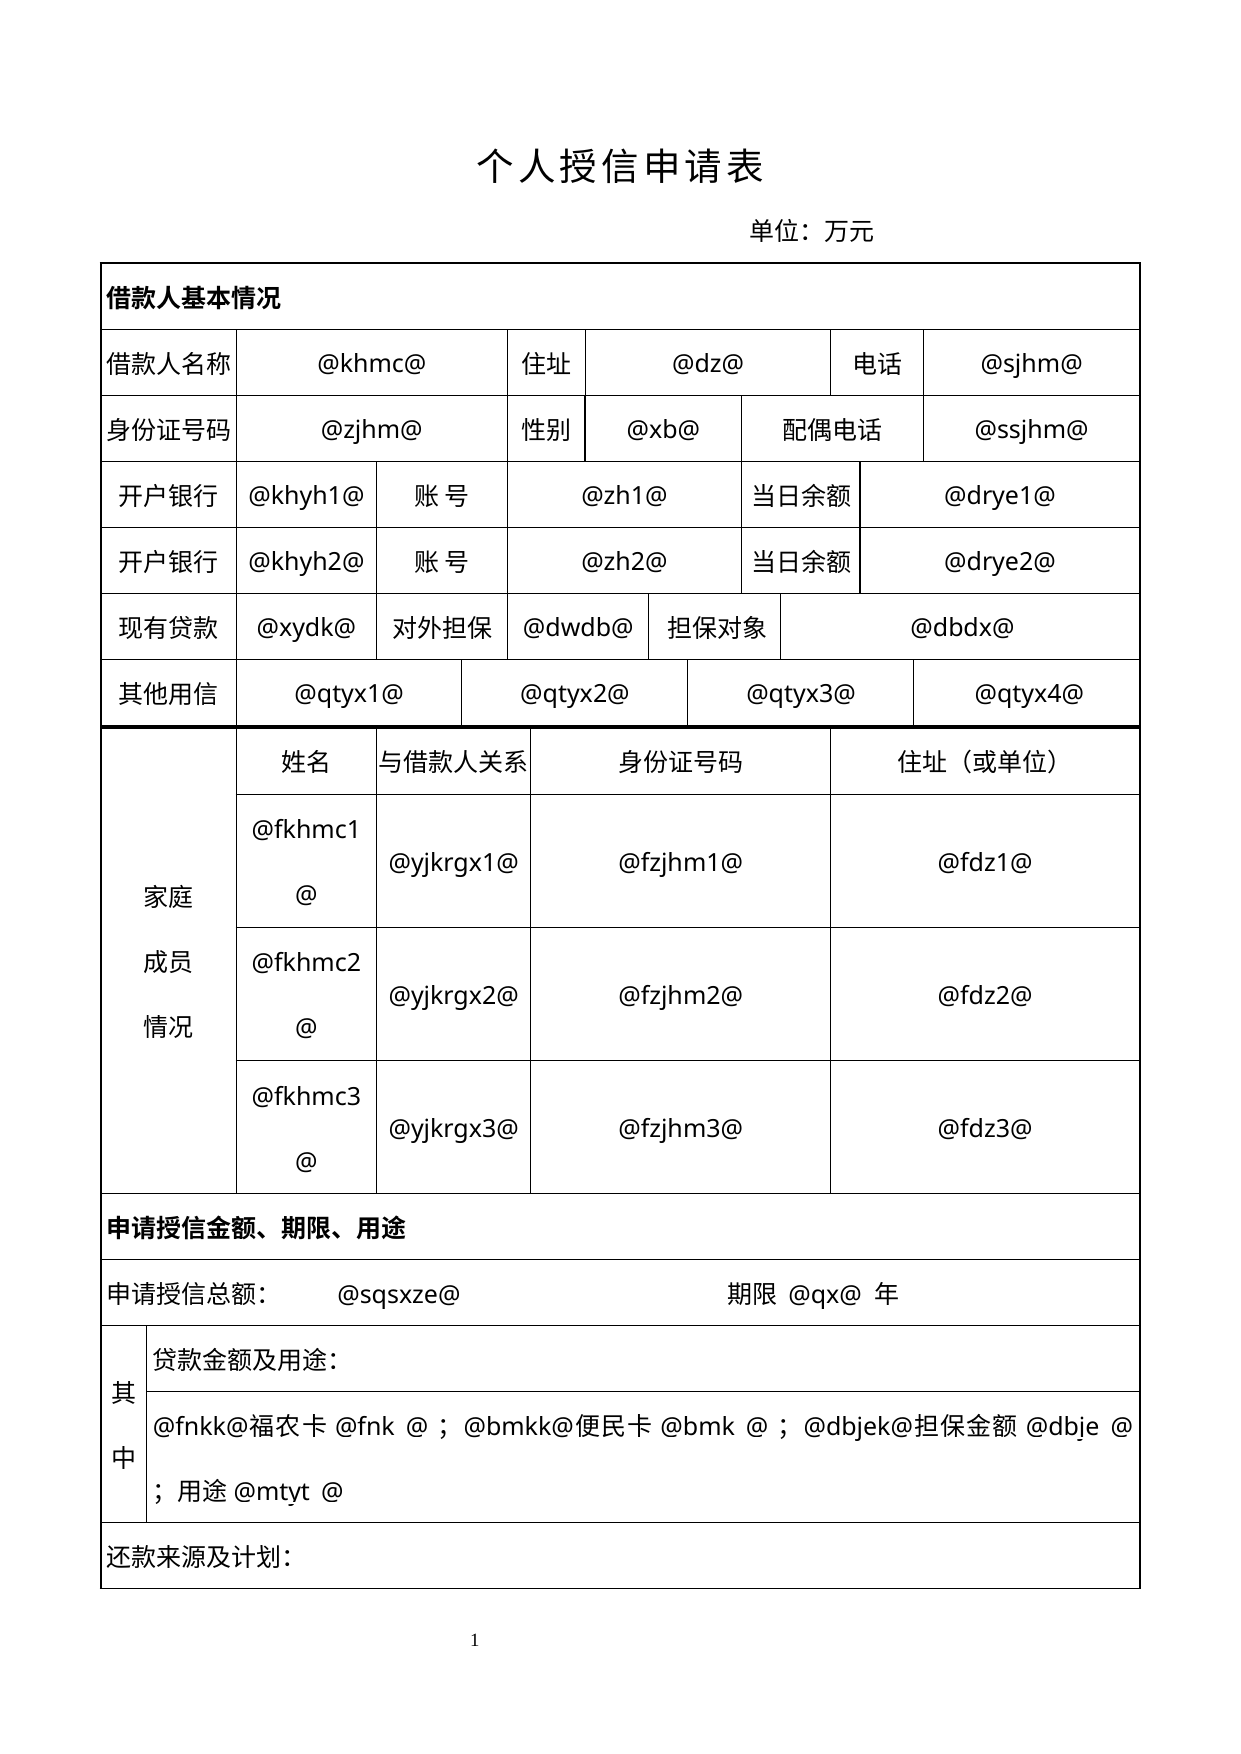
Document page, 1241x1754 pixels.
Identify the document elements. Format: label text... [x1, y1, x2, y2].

table_cell 性别 [508, 396, 584, 461]
table_cell 身份证号码 [531, 729, 830, 793]
text 单位：万元 [136, 197, 1104, 262]
table_cell 开户银行 [102, 528, 236, 593]
table_cell 其他用信 [102, 660, 236, 725]
table_cell @dbdx@ [781, 594, 1139, 659]
table_cell @dwdb@ [508, 594, 648, 659]
table_cell @sjhm@ [924, 330, 1139, 395]
table_cell @xb@ [586, 396, 741, 461]
table_cell @drye1@ [861, 462, 1139, 527]
table_cell @khyh1@ [237, 462, 376, 527]
table_cell 账 号 [377, 462, 507, 527]
table_cell @fkhmc2@ [237, 928, 376, 1060]
table_cell @zh1@ [508, 462, 741, 527]
table_cell 与借款人关系 [377, 729, 530, 793]
table_cell @fkhmc1@ [237, 795, 376, 927]
table_cell 申请授信金额、期限、用途 [102, 1194, 1139, 1259]
text 个人授信申请表 [136, 132, 1104, 197]
table_cell @yjkrgx2@ [377, 928, 530, 1060]
table_cell @yjkrgx1@ [377, 795, 530, 927]
table_cell @drye2@ [861, 528, 1139, 593]
table_cell 住址（或单位） [831, 729, 1139, 793]
table_header 借款人基本情况 [102, 264, 1139, 329]
table_cell 姓名 [237, 729, 376, 793]
table_cell 配偶电话 [742, 396, 923, 461]
table_cell 申请授信总额： @sqsxze@ 期限 @qx@ 年 [102, 1260, 1139, 1325]
table_cell @khyh2@ [237, 528, 376, 593]
table_cell @fzjhm3@ [531, 1061, 830, 1193]
table_cell @qtyx2@ [462, 660, 687, 725]
table_cell @fdz3@ [831, 1061, 1139, 1193]
table_cell @khmc@ [237, 330, 507, 395]
table_cell @dz@ [586, 330, 830, 395]
table_cell @yjkrgx3@ [377, 1061, 530, 1193]
table_cell 贷款金额及用途： [147, 1326, 1139, 1391]
table_cell 对外担保 [377, 594, 507, 659]
table_cell @qtyx1@ [237, 660, 461, 725]
table_cell 账 号 [377, 528, 507, 593]
table_cell @qtyx4@ [914, 660, 1139, 725]
table_cell 住址 [508, 330, 585, 395]
table_cell @fnkk@福农卡 @fnk_@ ；@bmkk@便民卡 @bmk_@ ；@dbjek@担保金额 @dbje_@ ；用途 @mtyt_@ [147, 1392, 1139, 1522]
table_cell @qtyx3@ [688, 660, 913, 725]
table_cell @fdz1@ [831, 795, 1139, 927]
table_cell @fzjhm1@ [531, 795, 830, 927]
table_cell 现有贷款 [102, 594, 236, 659]
table_cell @zh2@ [508, 528, 741, 593]
table_cell 当日余额 [742, 462, 859, 527]
table_cell 担保对象 [649, 594, 780, 659]
table_cell 当日余额 [742, 528, 859, 593]
table_cell @fkhmc3@ [237, 1061, 376, 1193]
table_cell @zjhm@ [237, 396, 507, 461]
table_cell @xydk@ [237, 594, 376, 659]
table_cell 借款人名称 [102, 330, 236, 395]
table_cell @fdz2@ [831, 928, 1139, 1060]
table_cell 身份证号码 [102, 396, 236, 461]
table_cell 其 中 [102, 1326, 146, 1522]
table_cell @ssjhm@ [924, 396, 1139, 461]
table_cell @fzjhm2@ [531, 928, 830, 1060]
table_cell 还款来源及计划： [102, 1523, 1139, 1588]
table_cell 家庭 成员 情况 [102, 729, 236, 1193]
table_cell 开户银行 [102, 462, 236, 527]
table_cell 电话 [831, 330, 923, 395]
